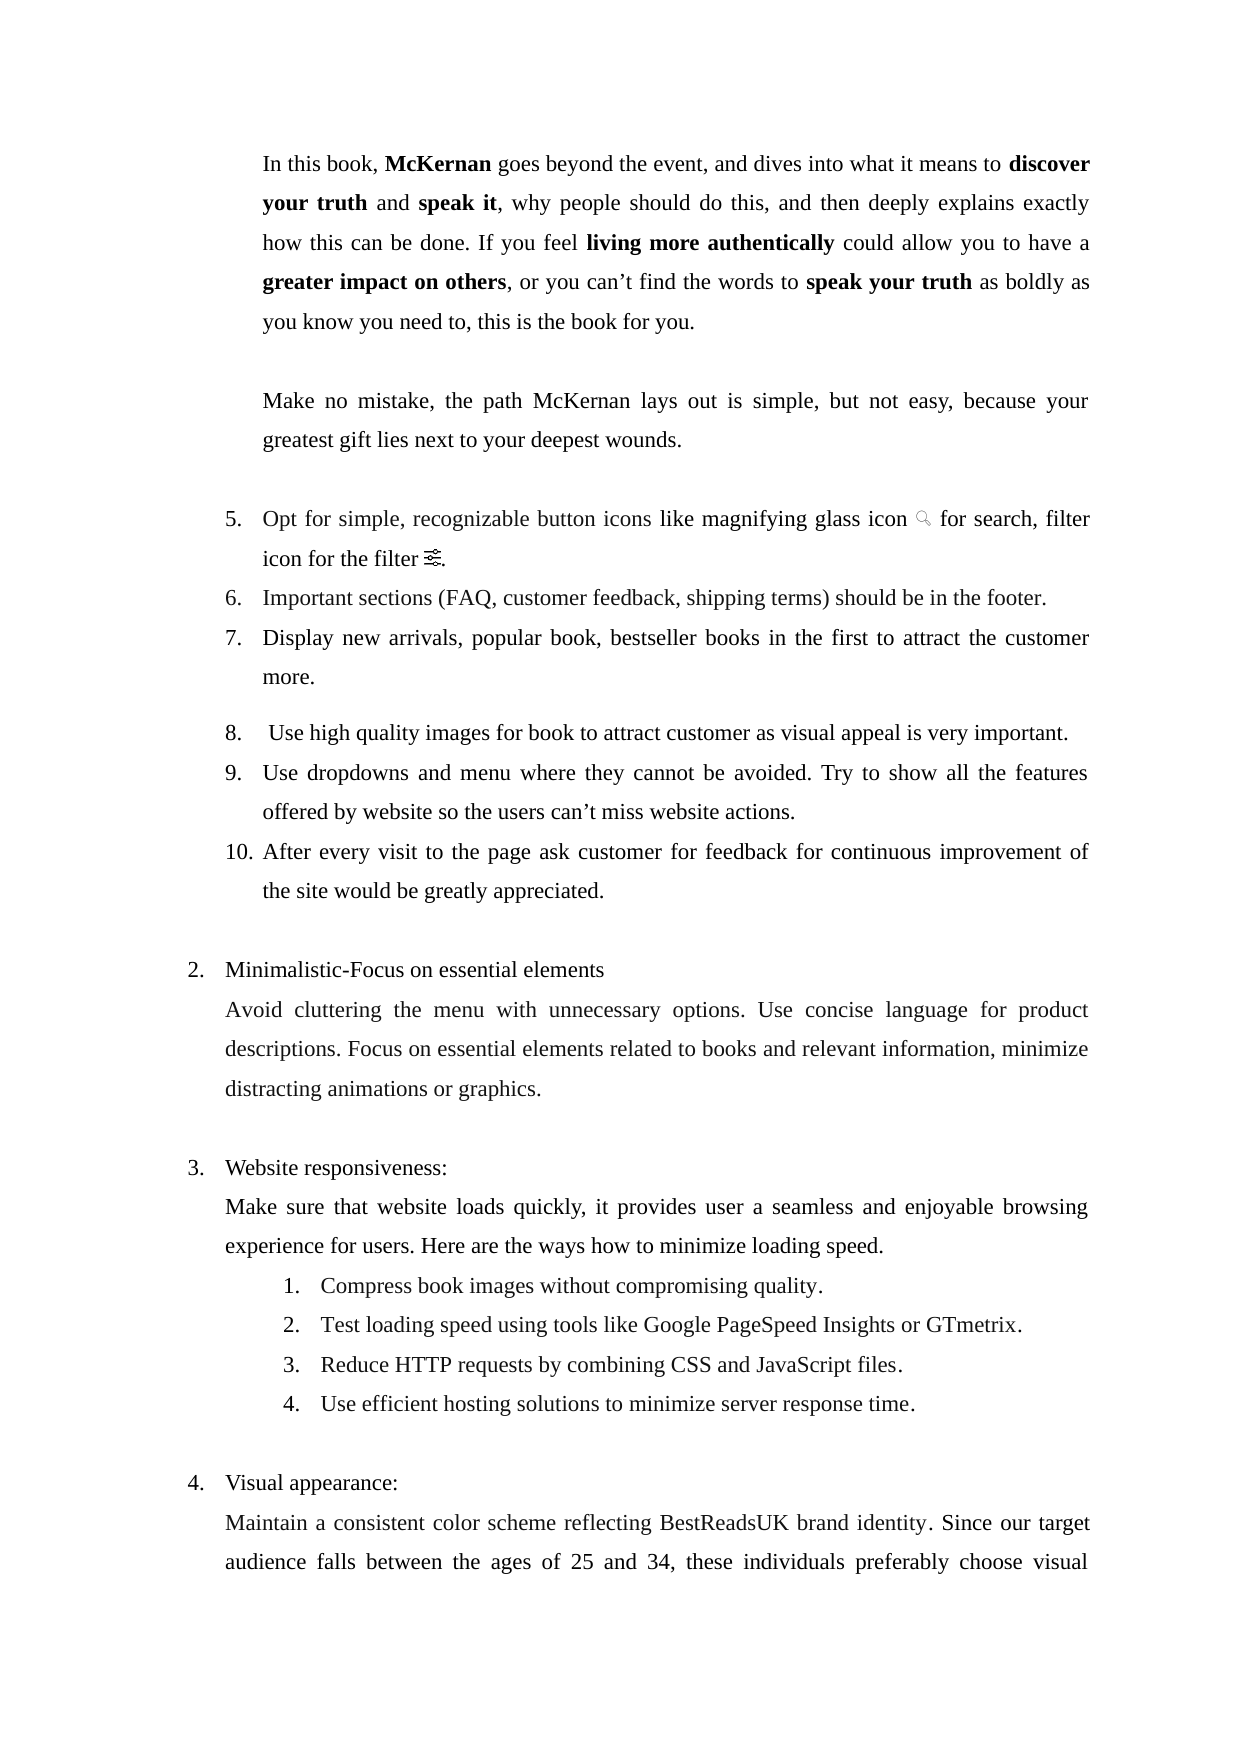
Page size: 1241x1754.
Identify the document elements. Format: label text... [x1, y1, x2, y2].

list Opt for simple, recognizable button icons like magnifying glass icon for search, filter icon for the filter . [225, 505, 1090, 571]
picture [915, 510, 932, 527]
list Compress book images without compromising quality. [283, 1272, 1090, 1298]
list Use high quality images for book to attract customer as visual appeal is very important. [225, 719, 1090, 746]
list Display new arrivals, popular book, bestseller books in the first to attract the customer more. [225, 624, 1090, 689]
list Important sections (FAQ, customer feedback, shipping terms) should be in the footer. [225, 584, 1090, 611]
list Minimalistic-Focus on essential elements [187, 956, 1090, 983]
list Reduce HTTP requests by combining CSS and JavaScript files. [283, 1351, 1090, 1377]
list Avoid cluttering the menu with unnecessary options. Use concise language for product descriptions. Focus on essential elements related to books and relevant information, minimize distracting animations or graphics. [225, 996, 1090, 1101]
list Use dropdowns and menu where they cannot be avoided. Try to show all the features offered by website so the users can’t miss website actions. [225, 759, 1090, 825]
list Visual appearance: [187, 1469, 1090, 1496]
list Website responsiveness: [187, 1154, 1090, 1180]
list Test loading speed using tools like Google PageSpeed Insights or GTmetrix. [283, 1312, 1090, 1338]
list In this book, McKernan goes beyond the event, and dives into what it means to discover your truth and speak it, why people should do this, and then deeply explains exactly how this can be done. If you feel living more authentically could allow you to have a greater impact on others, or you can’t find the words to speak your truth as boldly as you know you need to, this is the book for you. [262, 150, 1090, 334]
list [225, 1509, 1090, 1575]
list Use efficient hosting solutions to minimize server response time. [283, 1391, 1090, 1417]
list Make no mistake, the path McKernan lays out is simple, but not easy, because your greatest gift lies next to your deepest wounds. [262, 387, 1090, 453]
list Make sure that website loads quickly, it provides user a seamless and enjoyable browsing experience for users. Here are the ways how to minimize loading speed. [225, 1193, 1090, 1259]
picture [424, 549, 441, 566]
list After every visit to the page ask customer for feedback for continuous improvement of the site would be greatly appreciated. [225, 838, 1090, 904]
